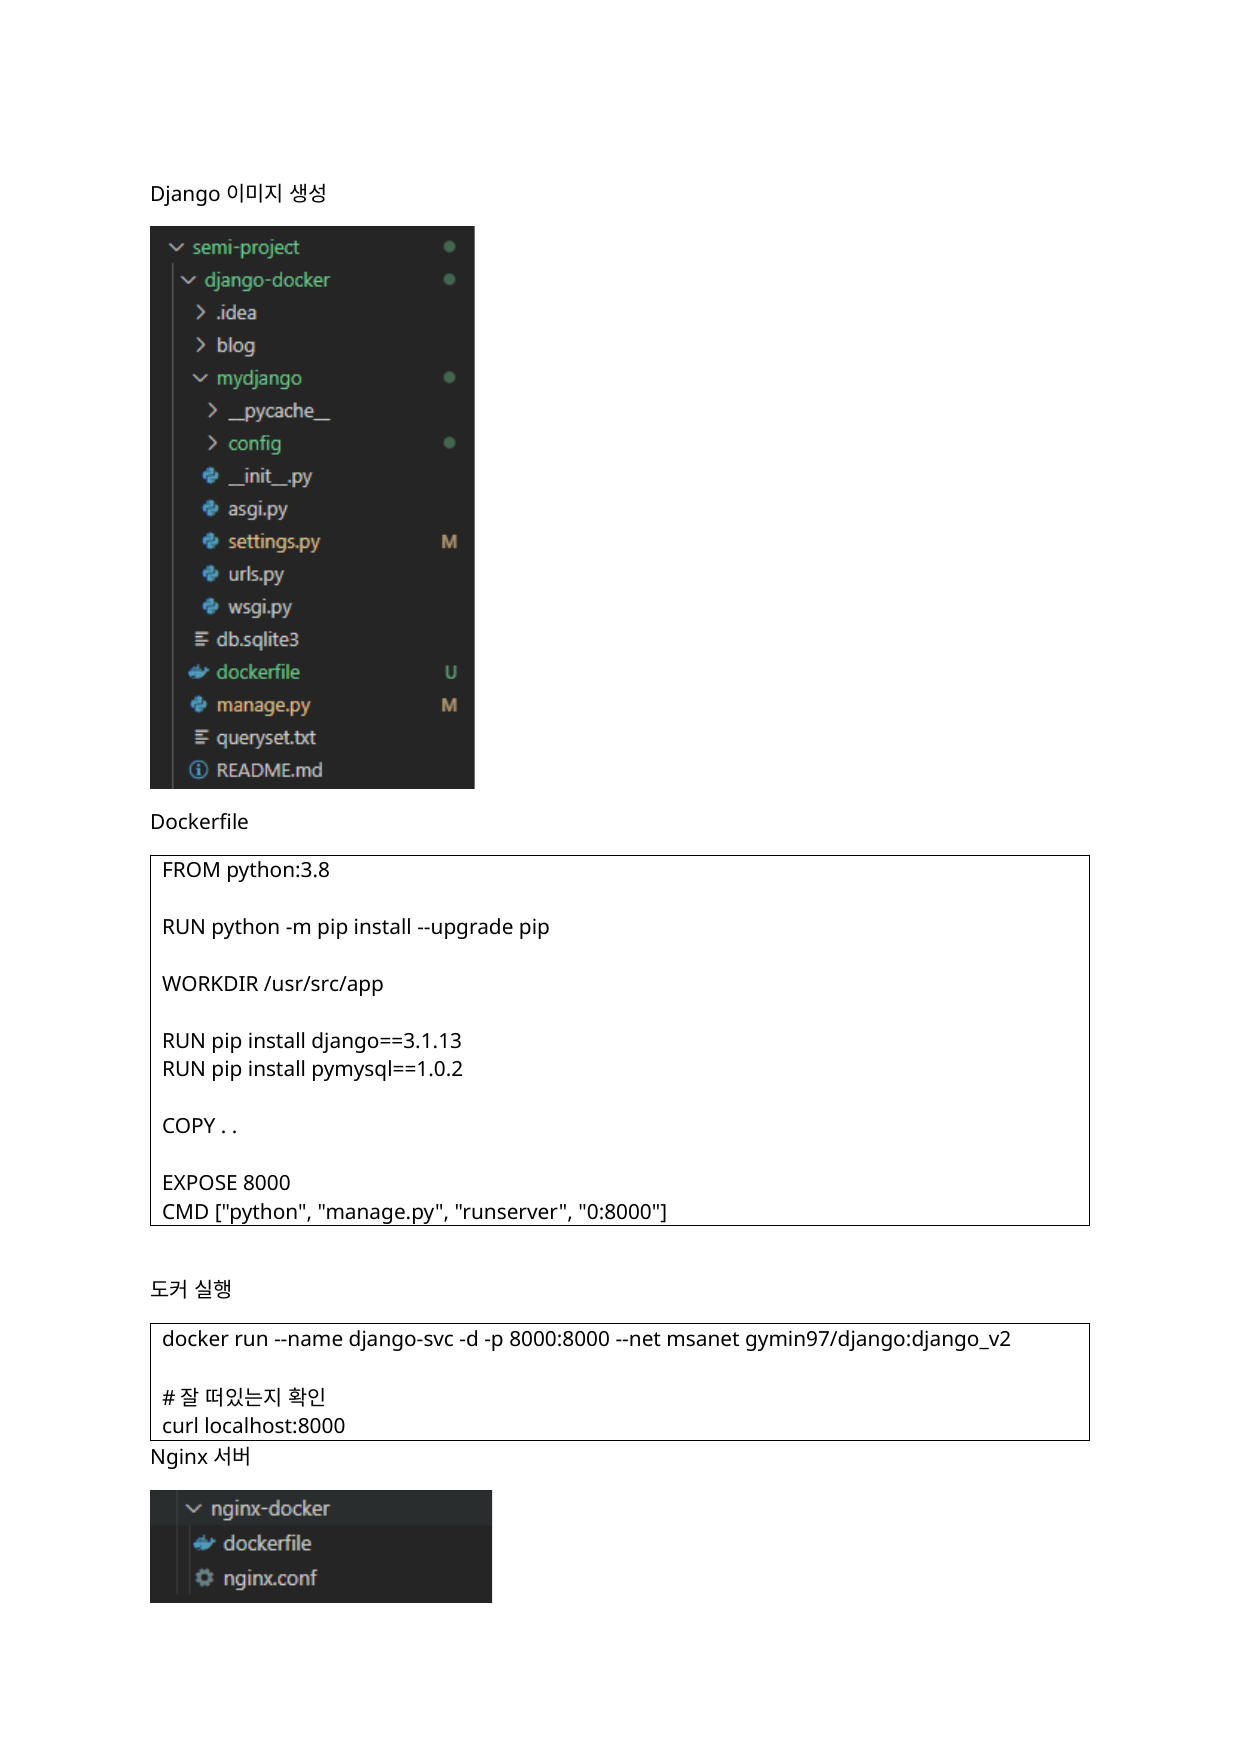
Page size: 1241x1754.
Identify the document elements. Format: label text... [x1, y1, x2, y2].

table_header FROM python:3.8 RUN python -m pip install --upgrade pip WORKDIR /usr/src/app RUN pip install django==3.1.13 RUN pip install pymysql==1.0.2 COPY . . EXPOSE 8000 CMD ["python", "manage.py", "runserver", "0:8000"] [151, 856, 1089, 1225]
text Dockerfile [150, 807, 1090, 836]
subtitle Nginx 서버 [150, 1441, 1090, 1471]
subtitle Django 이미지 생성 [150, 177, 1090, 207]
text 도커 실행 [150, 1273, 1090, 1304]
table_header docker run --name django-svc -d -p 8000:8000 --net msanet gymin97/django:django_v2 # 잘 떠있는지 확인 curl localhost:8000 [151, 1324, 1089, 1439]
picture [150, 226, 475, 789]
picture [150, 1490, 493, 1603]
